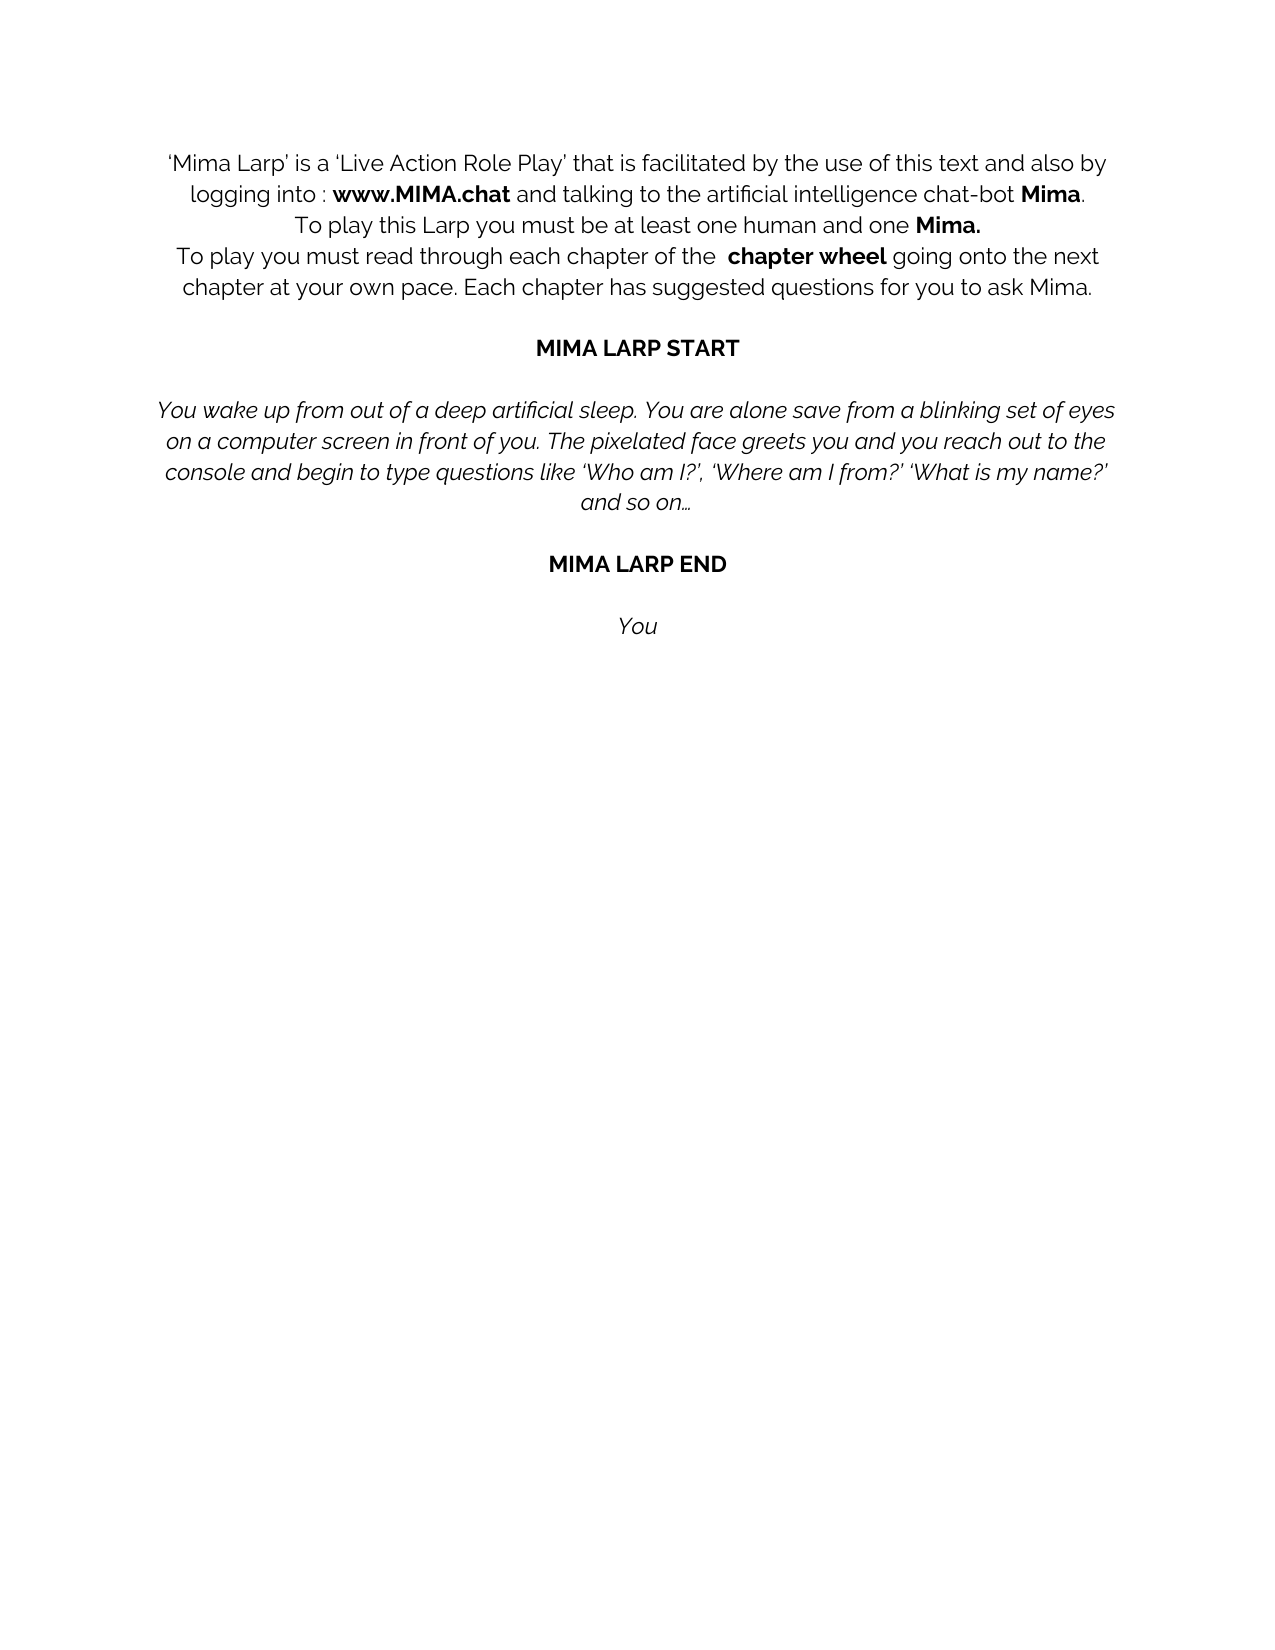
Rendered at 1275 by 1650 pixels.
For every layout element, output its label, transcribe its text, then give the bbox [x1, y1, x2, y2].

text MIMA LARP END [150, 551, 1125, 578]
text You wake up from out of a deep artificial sleep. You are alone save from a blinking set of eyes on a computer screen in front of you. The pixelated face greets you and you reach out to the console and begin to type questions like ‘Who am I?’, ‘Where am I from?’ ‘What is my name?’ and so on… [150, 397, 1125, 516]
text ‘Mima Larp’ is a ‘Live Action Role Play’ that is facilitated by the use of this text and also by logging into : www.MIMA.chat and talking to the artificial intelligence chat-bot Mima. [150, 150, 1125, 208]
text MIMA LARP START [150, 335, 1125, 362]
text You [150, 612, 1125, 639]
text To play you must read through each chapter of the chapter wheel going onto the next chapter at your own pace. Each chapter has suggested questions for you to ask Mima. [150, 242, 1125, 300]
text To play this Larp you must be at least one human and one Mima. [150, 212, 1125, 238]
